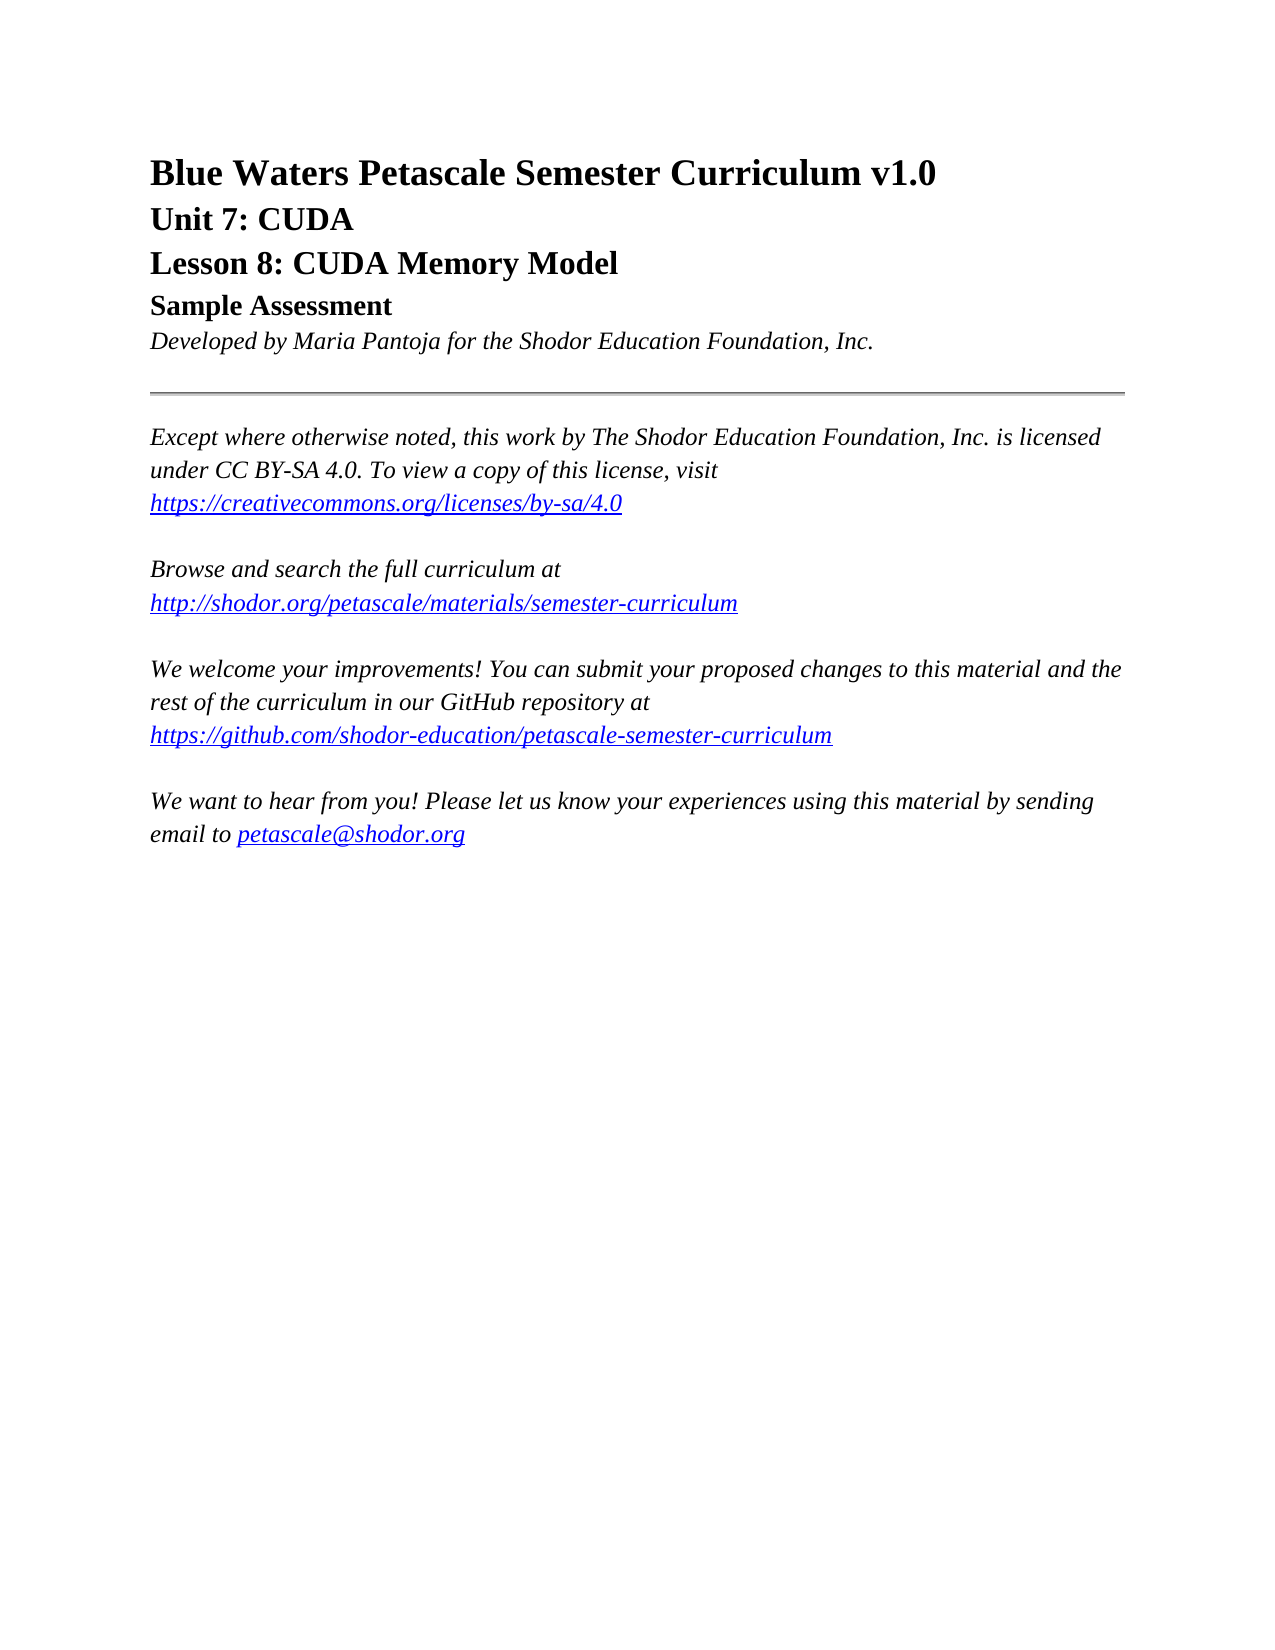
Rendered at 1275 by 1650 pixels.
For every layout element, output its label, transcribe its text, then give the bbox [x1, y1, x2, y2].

text Unit 7: CUDA [150, 199, 1125, 238]
text Sample Assessment [150, 288, 1125, 321]
text We want to hear from you! Please let us know your experiences using this material by sending email to petascale@shodor.org [150, 786, 1125, 847]
picture [150, 392, 1125, 396]
text Lesson 8: CUDA Memory Model [150, 244, 1125, 282]
text Blue Waters Petascale Semester Curriculum v1.0 [150, 150, 1125, 193]
text Except where otherwise noted, this work by The Shodor Education Foundation, Inc. is licensed under CC BY-SA 4.0. To view a copy of this license, visit https://creativecommons.org/licenses/by-sa/4.0 [150, 422, 1125, 517]
text Developed by Maria Pantoja for the Shodor Education Foundation, Inc. [150, 326, 1125, 355]
text Browse and search the full curriculum at http://shodor.org/petascale/materials/semester-curriculum [150, 554, 1125, 616]
text We welcome your improvements! You can submit your proposed changes to this material and the rest of the curriculum in our GitHub repository at https://github.com/shodor-education/petascale-semester-curriculum [150, 654, 1125, 748]
